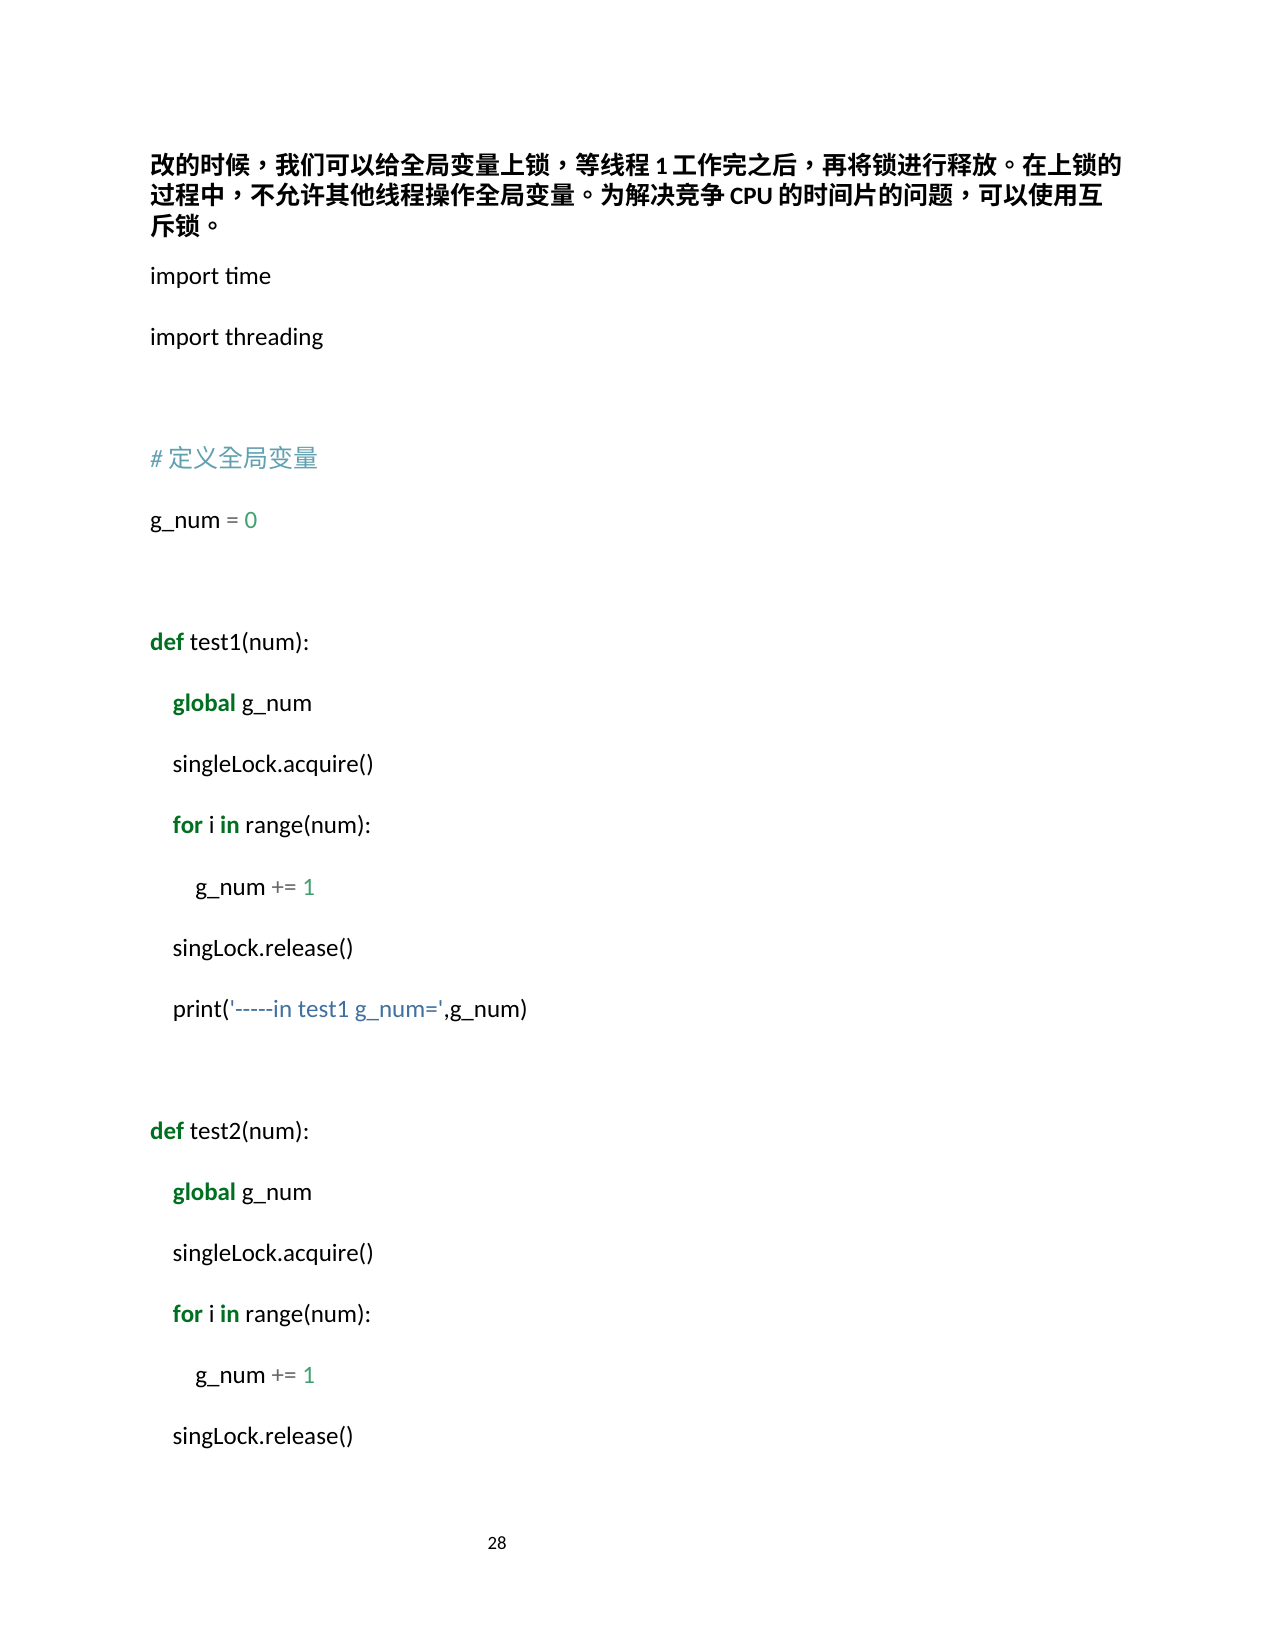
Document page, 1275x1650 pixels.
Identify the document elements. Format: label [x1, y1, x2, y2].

text [150, 260, 1125, 1481]
text [150, 150, 1125, 242]
